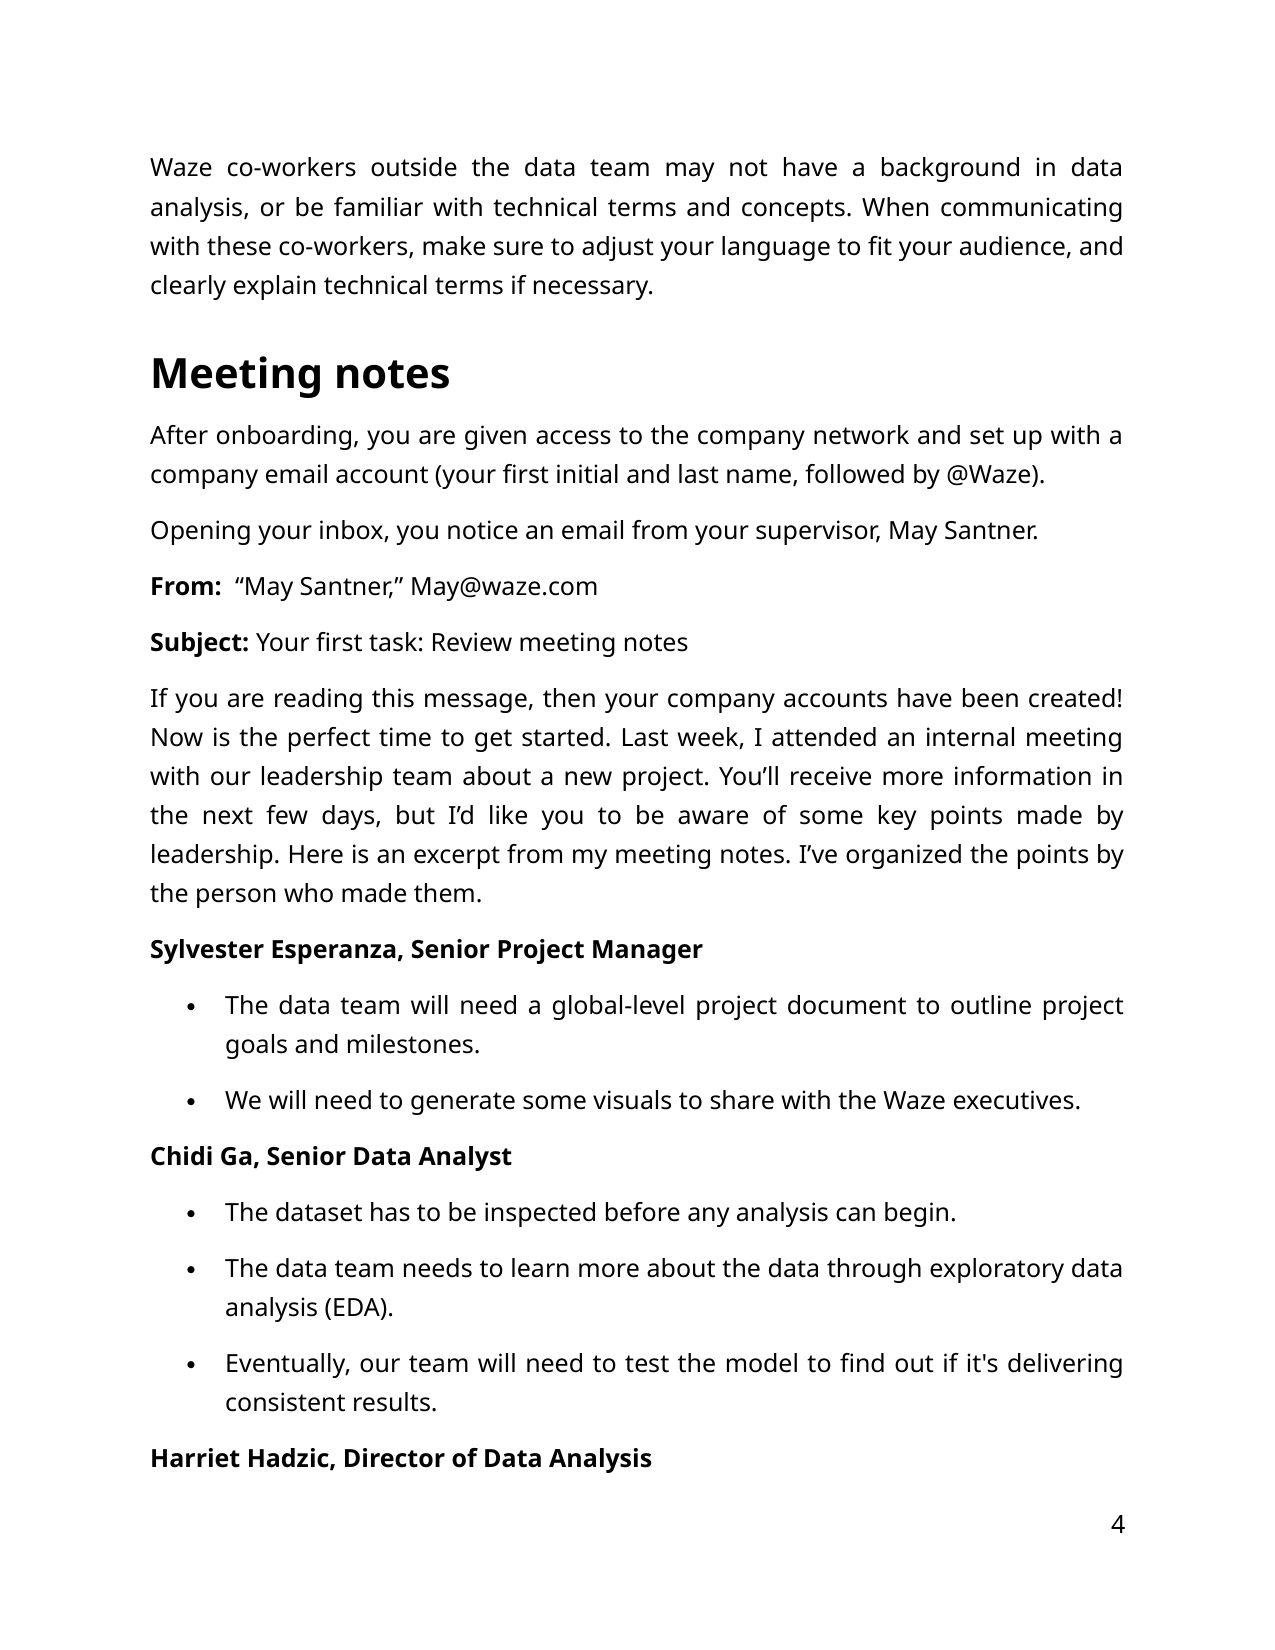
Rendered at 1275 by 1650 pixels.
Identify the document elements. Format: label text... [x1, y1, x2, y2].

list The data team will need a global-level project document to outline project goals and milestones. [187, 988, 1125, 1061]
subtitle Meeting notes [150, 344, 1125, 401]
list The data team needs to learn more about the data through exploratory data analysis (EDA). [187, 1250, 1125, 1323]
list The dataset has to be inspected before any analysis can begin. [187, 1194, 1125, 1228]
text Subject: Your first task: Review meeting notes [150, 624, 1125, 658]
text After onboarding, you are given access to the company network and set up with a company email account (your first initial and last name, followed by @Waze). [150, 418, 1125, 491]
text Opening your inbox, you notice an email from your supervisor, May Santner. [150, 513, 1125, 547]
text Sylvester Esperanza, Senior Project Manager [150, 932, 1125, 966]
text Harriet Hadzic, Director of Data Analysis [150, 1440, 1125, 1474]
text If you are reading this message, then your company accounts have been created! Now is the perfect time to get started. Last week, I attended an internal meeting with our leadership team about a new project. You’ll receive more information in the next few days, but I’d like you to be aware of some key points made by leadership. Here is an excerpt from my meeting notes. I’ve organized the points by the person who made them. [150, 680, 1125, 910]
text Waze co-workers outside the data team may not have a background in data analysis, or be familiar with technical terms and concepts. When communicating with these co-workers, make sure to adjust your language to fit your audience, and clearly explain technical terms if necessary. [150, 150, 1125, 302]
list We will need to generate some visuals to share with the Waze executives. [187, 1083, 1125, 1117]
text From: “May Santner,” May@waze.com [150, 568, 1125, 603]
list Eventually, our team will need to test the model to find out if it's delivering consistent results. [187, 1345, 1125, 1418]
text Chidi Ga, Senior Data Analyst [150, 1138, 1125, 1173]
